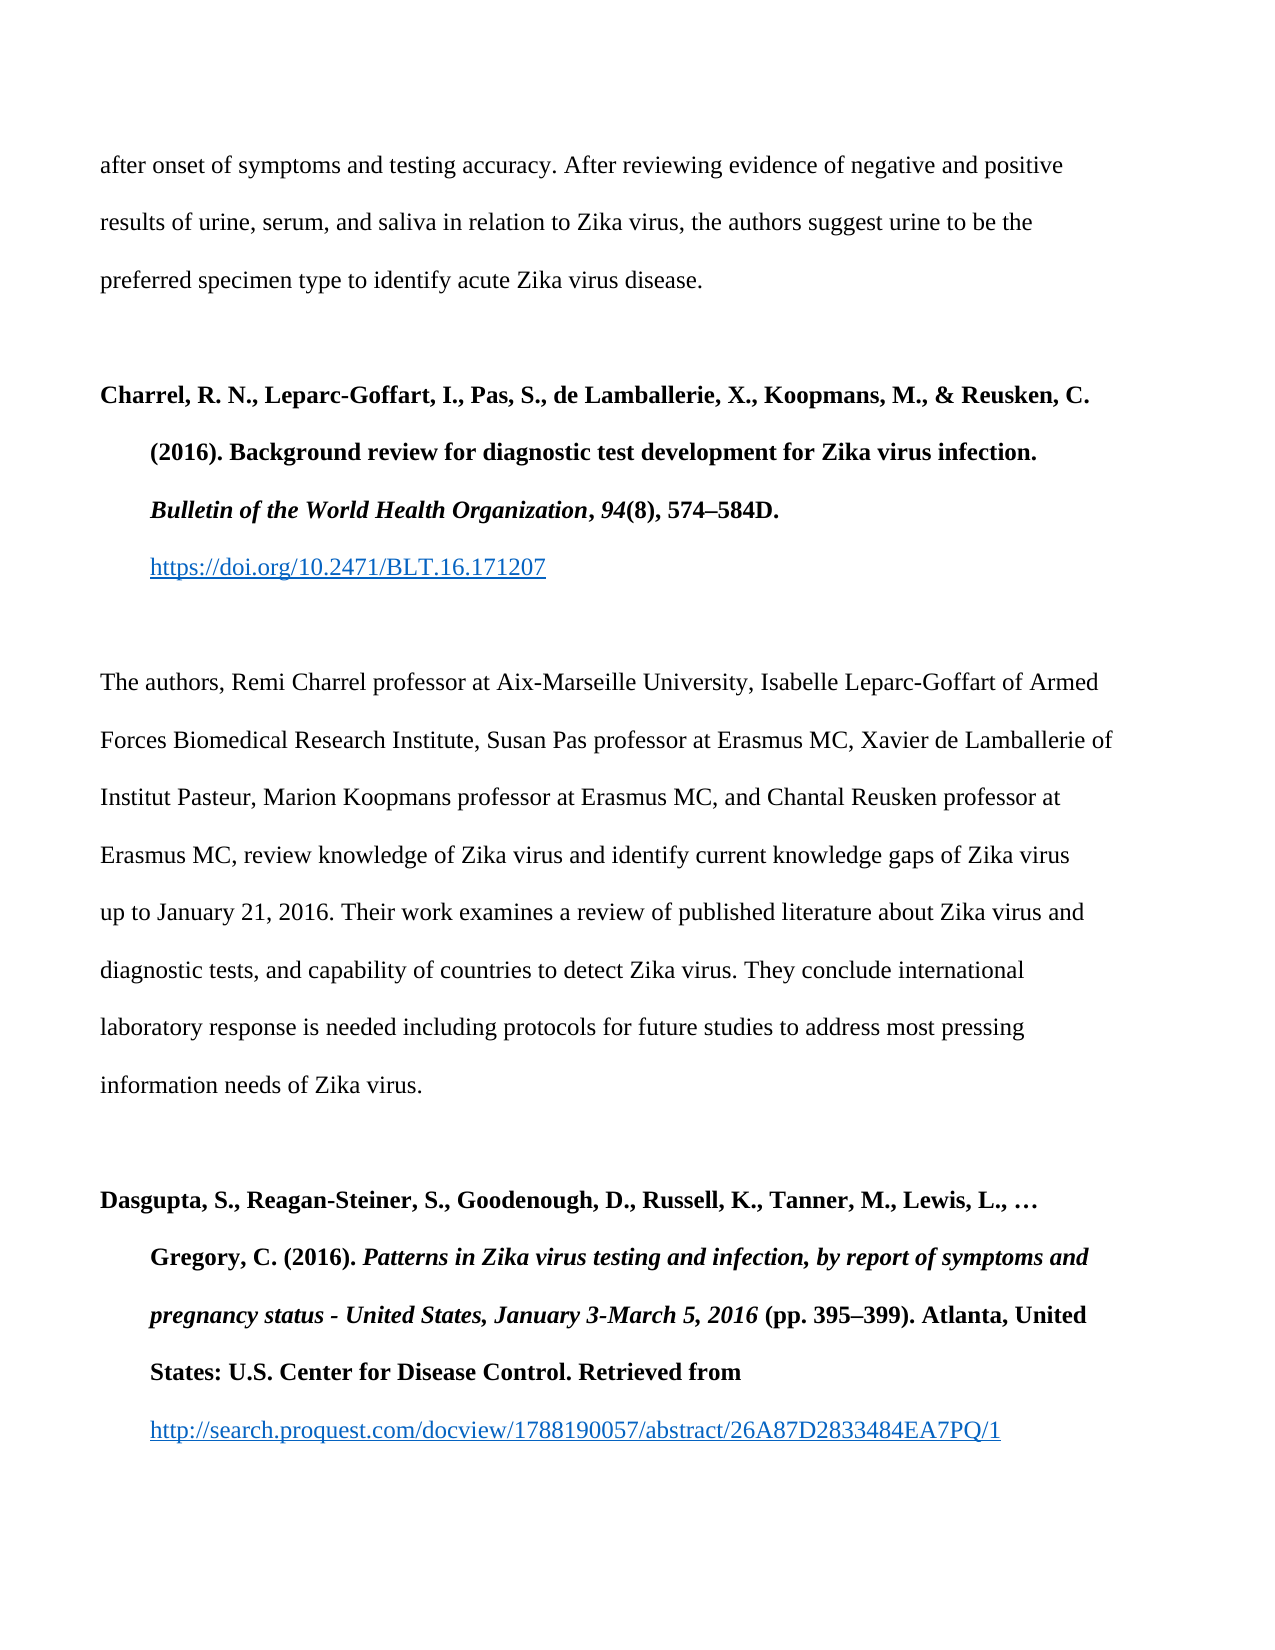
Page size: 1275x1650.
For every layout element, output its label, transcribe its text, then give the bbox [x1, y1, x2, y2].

text The authors, Remi Charrel professor at Aix-Marseille University, Isabelle Leparc-Goffart of Armed [100, 667, 1125, 696]
text Institut Pasteur, Marion Koopmans professor at Erasmus MC, and Chantal Reusken professor at [100, 782, 1125, 811]
text Forces Biomedical Research Institute, Susan Pas professor at Erasmus MC, Xavier de Lamballerie of [100, 725, 1125, 754]
text diagnostic tests, and capability of countries to detect Zika virus. They conclude international [100, 955, 1125, 984]
text information needs of Zika virus. [100, 1070, 1125, 1099]
text after onset of symptoms and testing accuracy. After reviewing evidence of negative and positive [100, 150, 1125, 179]
text Charrel, R. N., Leparc-Goffart, I., Pas, S., de Lamballerie, X., Koopmans, M., & Reusken, C. (2016). Background review for diagnostic test development for Zika virus infection. Bulletin of the World Health Organization, 94(8), 574–584D. https://doi.org/10.2471/BLT.16.171207 [100, 380, 1125, 581]
text results of urine, serum, and saliva in relation to Zika virus, the authors suggest urine to be the [100, 207, 1125, 236]
text Erasmus MC, review knowledge of Zika virus and identify current knowledge gaps of Zika virus [100, 840, 1125, 869]
text up to January 21, 2016. Their work examines a review of published literature about Zika virus and [100, 897, 1125, 926]
text laboratory response is needed including protocols for future studies to address most pressing [100, 1012, 1125, 1041]
text Dasgupta, S., Reagan-Steiner, S., Goodenough, D., Russell, K., Tanner, M., Lewis, L., … Gregory, C. (2016). Patterns in Zika virus testing and infection, by report of symptoms and pregnancy status - United States, January 3-March 5, 2016 (pp. 395–399). Atlanta, United States: U.S. Center for Disease Control. Retrieved from http://search.proquest.com/docview/1788190057/abstract/26A87D2833484EA7PQ/1 [100, 1185, 1125, 1444]
text preferred specimen type to identify acute Zika virus disease. [100, 265, 1125, 294]
